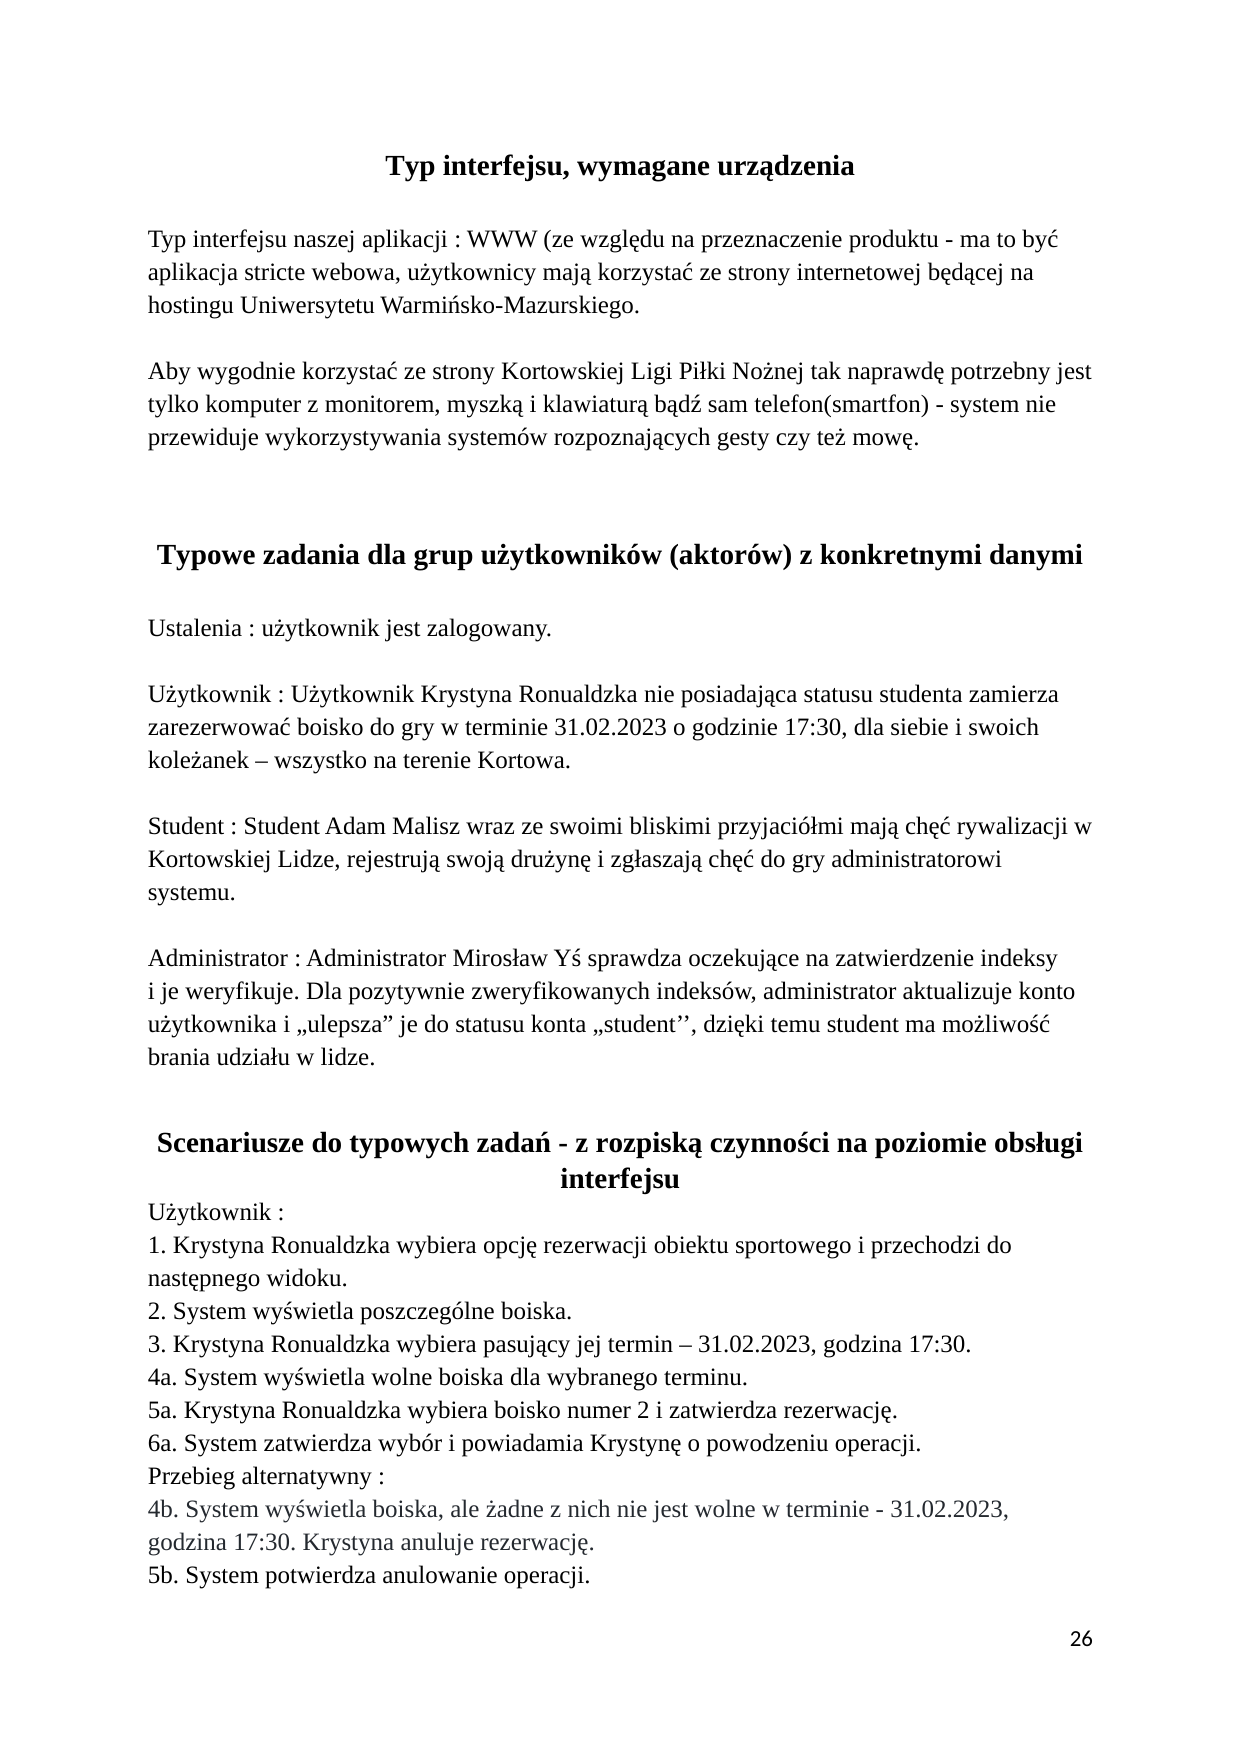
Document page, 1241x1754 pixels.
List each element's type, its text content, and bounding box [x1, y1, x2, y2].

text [148, 1494, 1093, 1589]
text 5a. Krystyna Ronualdzka wybiera boisko numer 2 i zatwierdza rezerwację. [148, 1395, 1093, 1424]
text Przebieg alternatywny : [148, 1461, 1093, 1490]
subtitle Typ interfejsu, wymagane urządzenia [148, 148, 1093, 221]
text 2. System wyświetla poszczególne boiska. [148, 1296, 1093, 1325]
subtitle Typowe zadania dla grup użytkowników (aktorów) z konkretnymi danymi [148, 537, 1093, 610]
text 4a. System wyświetla wolne boiska dla wybranego terminu. [148, 1362, 1093, 1391]
text Typ interfejsu naszej aplikacji : WWW (ze względu na przeznaczenie produktu - ma to być aplikacja stricte webowa, użytkownicy mają korzystać ze strony internetowej będącej na hostingu Uniwersytetu Warmińsko-Mazurskiego. [148, 224, 1093, 319]
text 6a. System zatwierdza wybór i powiadamia Krystynę o powodzeniu operacji. [148, 1428, 1093, 1457]
text Użytkownik : [148, 1197, 1093, 1226]
text 1. Krystyna Ronualdzka wybiera opcję rezerwacji obiektu sportowego i przechodzi do następnego widoku. [148, 1230, 1093, 1292]
text Administrator : Administrator Mirosław Yś sprawdza oczekujące na zatwierdzenie indeksy i je weryfikuje. Dla pozytywnie zweryfikowanych indeksów, administrator aktualizuje konto użytkownika i „ulepsza” je do statusu konta „student’’, dzięki temu student ma możliwość brania udziału w lidze. [148, 943, 1093, 1071]
subtitle Scenariusze do typowych zadań - z rozpiską czynności na poziomie obsługi interfejsu [148, 1125, 1093, 1195]
text Ustalenia : użytkownik jest zalogowany. [148, 613, 1093, 642]
text Użytkownik : Użytkownik Krystyna Ronualdzka nie posiadająca statusu studenta zamierza zarezerwować boisko do gry w terminie 31.02.2023 o godzinie 17:30, dla siebie i swoich koleżanek – wszystko na terenie Kortowa. [148, 679, 1093, 774]
text Aby wygodnie korzystać ze strony Kortowskiej Ligi Piłki Nożnej tak naprawdę potrzebny jest tylko komputer z monitorem, myszką i klawiaturą bądź sam telefon(smartfon) - system nie przewiduje wykorzystywania systemów rozpoznających gesty czy też mowę. [148, 356, 1093, 451]
text 3. Krystyna Ronualdzka wybiera pasujący jej termin – 31.02.2023, godzina 17:30. [148, 1329, 1093, 1358]
text Student : Student Adam Malisz wraz ze swoimi bliskimi przyjaciółmi mają chęć rywalizacji w Kortowskiej Lidze, rejestrują swoją drużynę i zgłaszają chęć do gry administratorowi systemu. [148, 811, 1093, 906]
